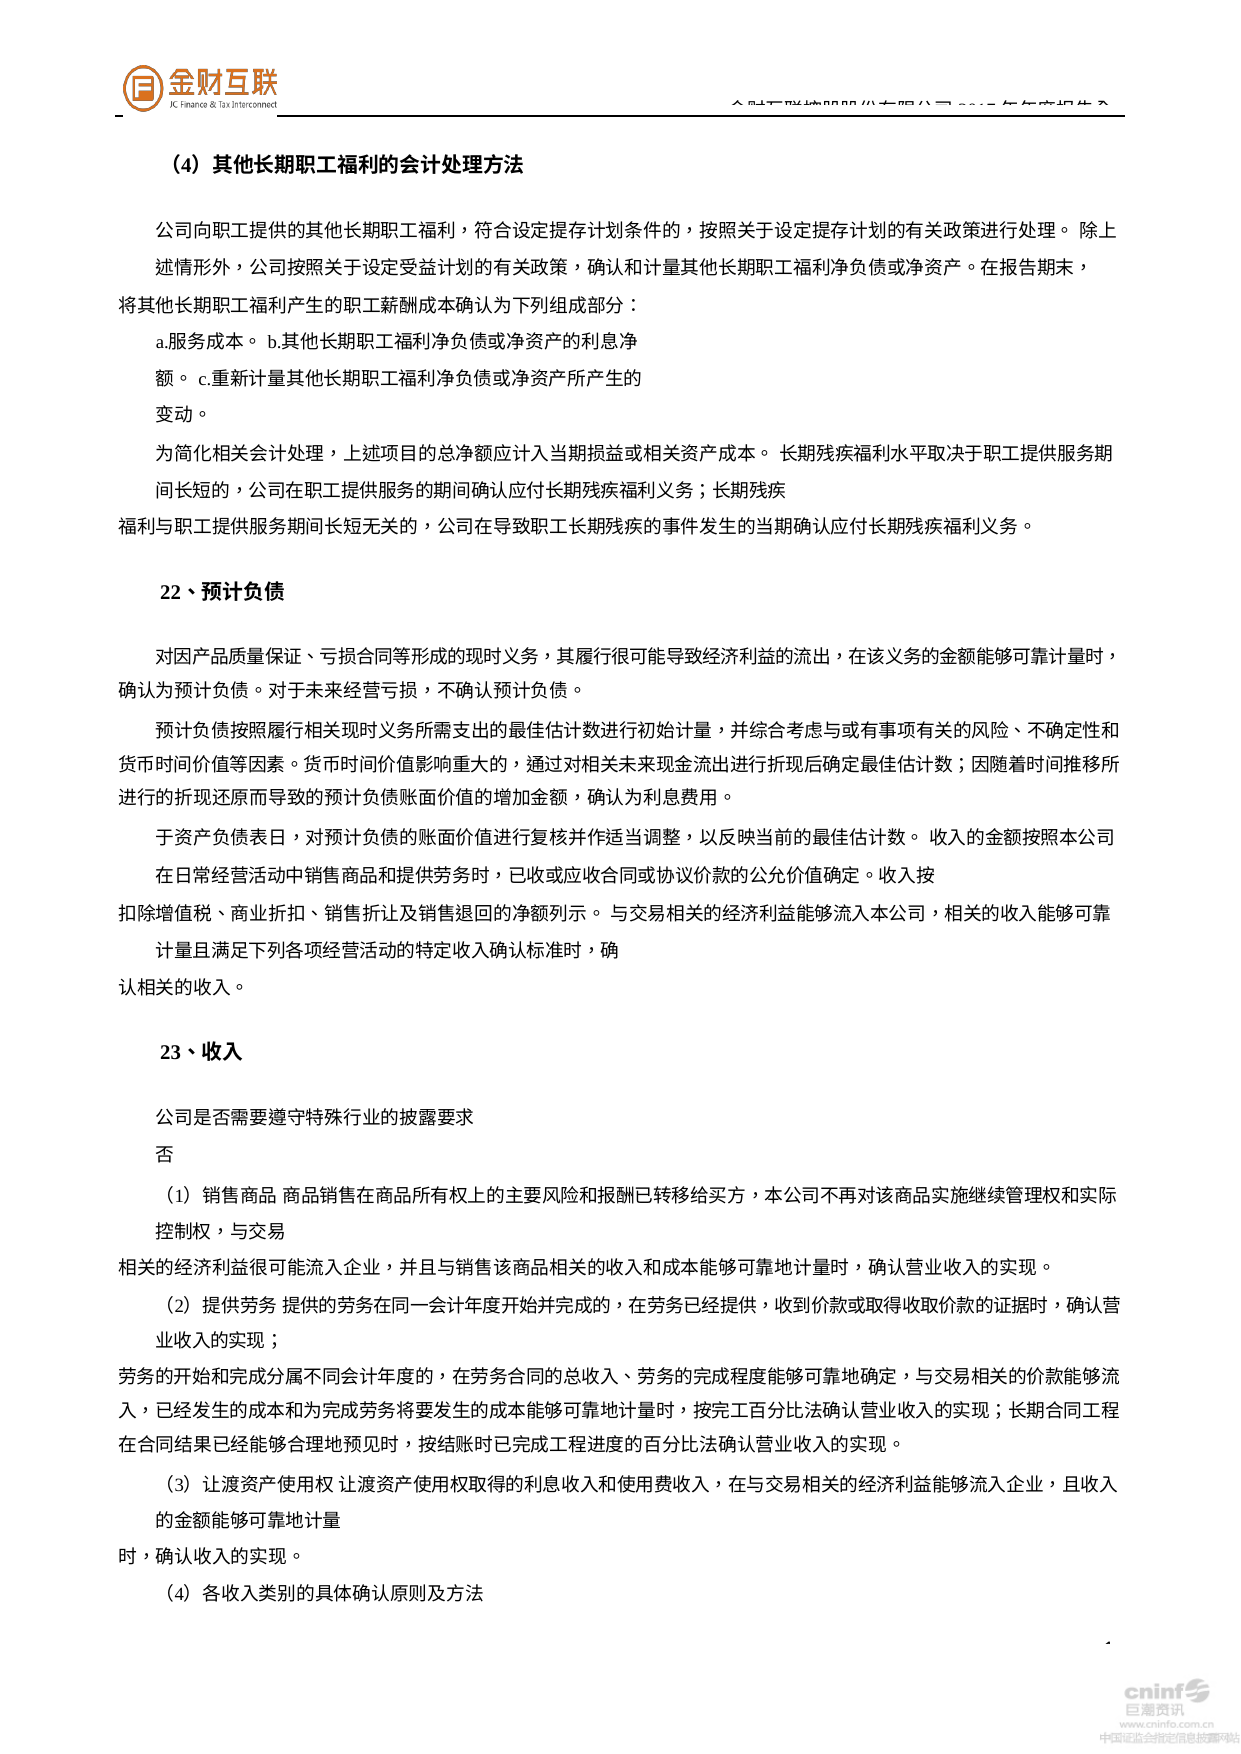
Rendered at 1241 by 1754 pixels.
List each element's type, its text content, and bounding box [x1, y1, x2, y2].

picture [123, 65, 277, 120]
text 认相关的收入。 [118, 975, 1124, 999]
text 为简化相关会计处理，上述项目的总净额应计入当期损益或相关资产成本。 长期残疾福利水平取决于职工提供服务期间长短的，公司在职工提供服务的期间确认应付长期残疾福利义务；长期残疾 [156, 440, 1124, 503]
text 于资产负债表日，对预计负债的账面价值进行复核并作适当调整，以反映当前的最佳估计数。 收入的金额按照本公司在日常经营活动中销售商品和提供劳务时，已收或应收合同或协议价款的公允价值确定。收入按 [156, 824, 1124, 888]
subtitle 22、预计负债 [160, 577, 1124, 605]
text 预计负债按照履行相关现时义务所需支出的最佳估计数进行初始计量，并综合考虑与或有事项有关的风险、不确定性和 货币时间价值等因素。货币时间价值影响重大的，通过对相关未来现金流出进行折现后确定最佳估计数；因随着时间推移所 进行的折现还原而导致的预计负债账面价值的增加金额，确认为利息费用。 [118, 717, 1122, 810]
text 将其他长期职工福利产生的职工薪酬成本确认为下列组成部分： a.服务成本。 b.其他长期职工福利净负债或净资产的利息净额。 c.重新计量其他长期职工福利净负债或净资产所产生的变动。 [118, 292, 658, 427]
subtitle 23、收入 [160, 1037, 1124, 1066]
text 劳务的开始和完成分属不同会计年度的，在劳务合同的总收入、劳务的完成程度能够可靠地确定，与交易相关的价款能够流 入，已经发生的成本和为完成劳务将要发生的成本能够可靠地计量时，按完工百分比法确认营业收入的实现；长期合同工程 在合同结果已经能够合理地预见时，按结账时已完成工程进度的百分比法确认营业收入的实现。 [118, 1363, 1122, 1457]
text 公司是否需要遵守特殊行业的披露要求 否 [156, 1104, 476, 1167]
text （2）提供劳务 提供的劳务在同一会计年度开始并完成的，在劳务已经提供，收到价款或取得收取价款的证据时，确认营业收入的实现； [156, 1292, 1124, 1353]
text （3）让渡资产使用权 让渡资产使用权取得的利息收入和使用费收入，在与交易相关的经济利益能够流入企业，且收入的金额能够可靠地计量 [156, 1471, 1124, 1532]
picture [1099, 1673, 1241, 1754]
text 公司向职工提供的其他长期职工福利，符合设定提存计划条件的，按照关于设定提存计划的有关政策进行处理。 除上述情形外，公司按照关于设定受益计划的有关政策，确认和计量其他长期职工福利净负债或净资产。在报告期末， [156, 217, 1133, 280]
text 福利与职工提供服务期间长短无关的，公司在导致职工长期残疾的事件发生的当期确认应付长期残疾福利义务。 [118, 515, 1124, 539]
text 相关的经济利益很可能流入企业，并且与销售该商品相关的收入和成本能够可靠地计量时，确认营业收入的实现。 [118, 1254, 1124, 1280]
subtitle （4）其他长期职工福利的会计处理方法 [160, 150, 1124, 178]
text 扣除增值税、商业折扣、销售折让及销售退回的净额列示。 与交易相关的经济利益能够流入本公司，相关的收入能够可靠计量且满足下列各项经营活动的特定收入确认标准时，确 [118, 900, 1124, 963]
text （4）各收入类别的具体确认原则及方法 [156, 1581, 1124, 1606]
text （1）销售商品 商品销售在商品所有权上的主要风险和报酬已转移给买方，本公司不再对该商品实施继续管理权和实际控制权，与交易 [156, 1182, 1124, 1244]
text 时，确认收入的实现。 [118, 1543, 1124, 1568]
text 对因产品质量保证、亏损合同等形成的现时义务，其履行很可能导致经济利益的流出，在该义务的金额能够可靠计量时， 确认为预计负债。对于未来经营亏损，不确认预计负债。 [118, 643, 1124, 703]
